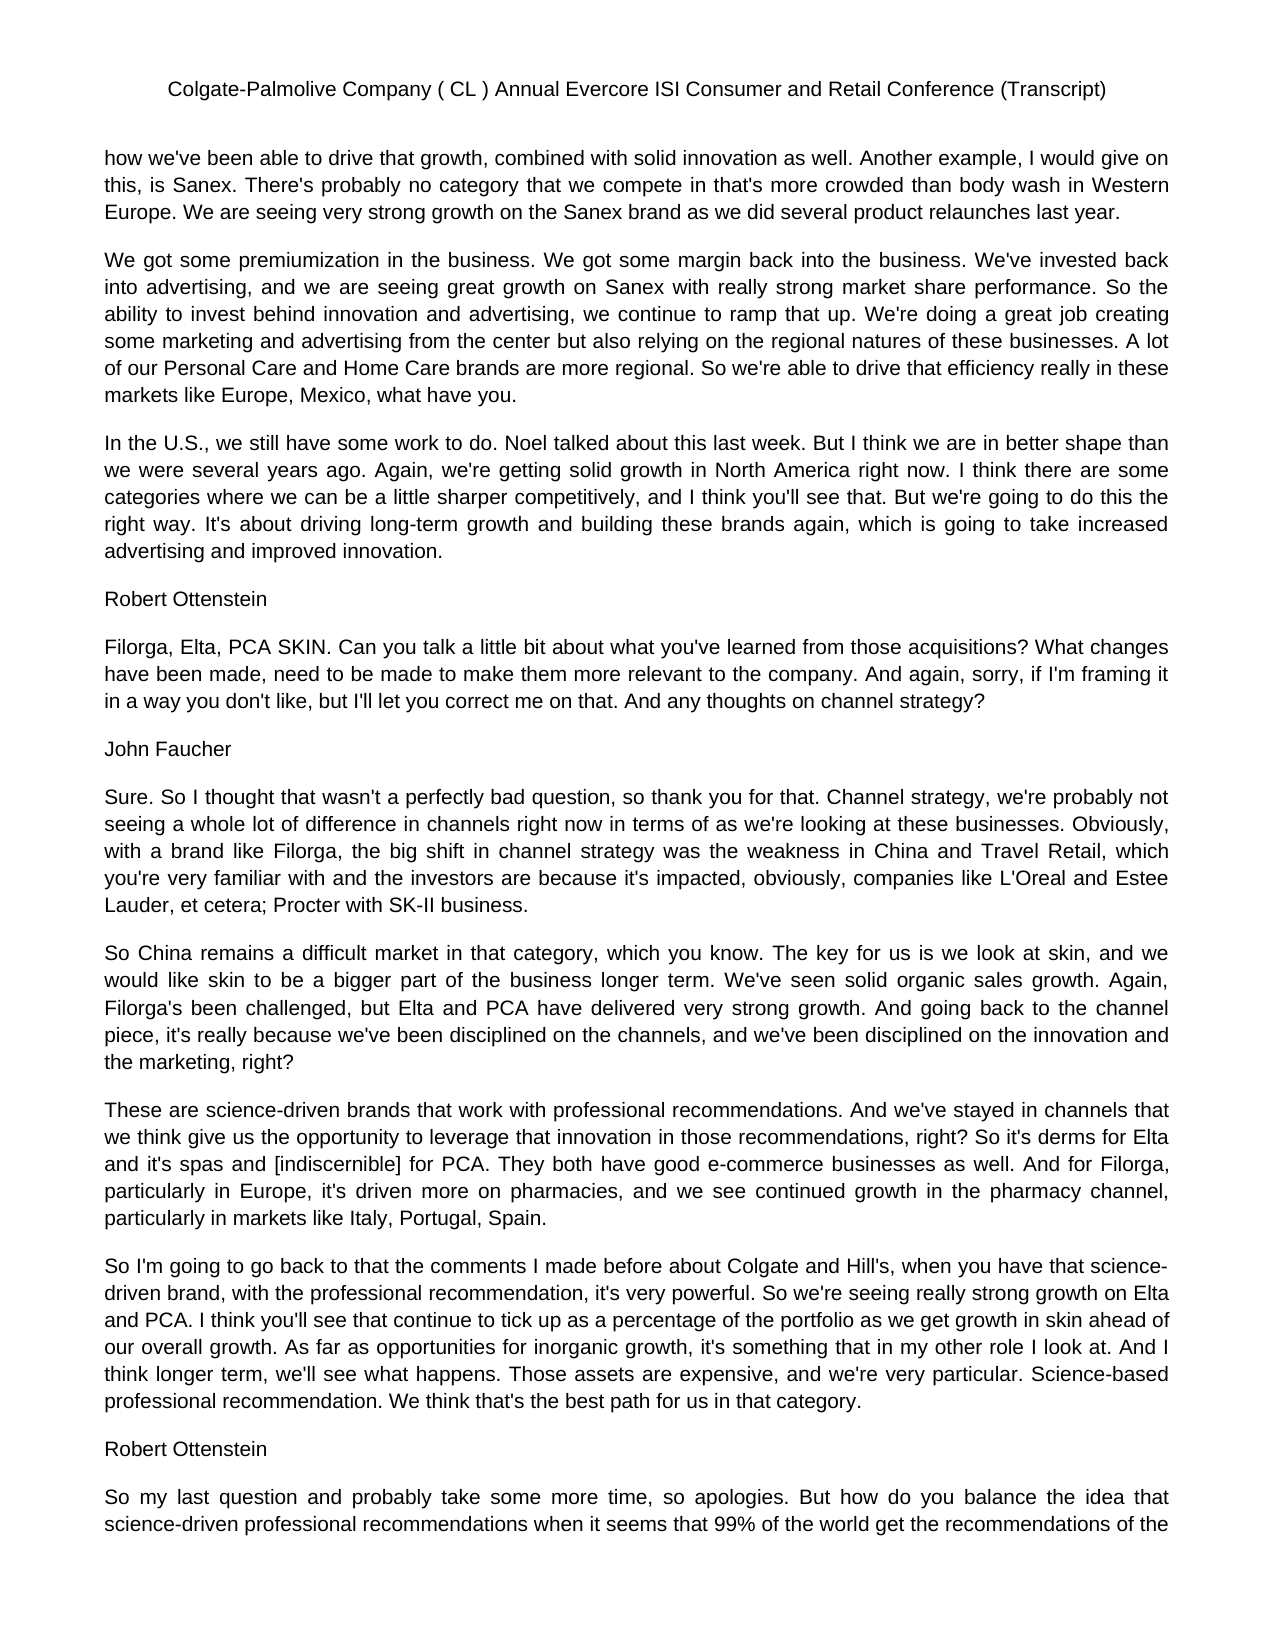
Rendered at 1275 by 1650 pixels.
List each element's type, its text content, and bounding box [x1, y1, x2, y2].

text Robert Ottenstein [104, 584, 1171, 611]
text John Faucher [104, 734, 1171, 761]
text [104, 1482, 1171, 1536]
text Filorga, Elta, PCA SKIN. Can you talk a little bit about what you've learned from those acquisitions? What changes have been made, need to be made to make them more relevant to the company. And again, sorry, if I'm framing it in a way you don't like, but I'll let you correct me on that. And any thoughts on channel strategy? [104, 632, 1171, 713]
text Sure. So I thought that wasn't a perfectly bad question, so thank you for that. Channel strategy, we're probably not seeing a whole lot of difference in channels right now in terms of as we're looking at these businesses. Obviously, with a brand like Filorga, the big shift in channel strategy was the weakness in China and Travel Retail, which you're very familiar with and the investors are because it's impacted, obviously, companies like L'Oreal and Estee Lauder, et cetera; Procter with SK-II business. [104, 782, 1171, 917]
text So I'm going to go back to that the comments I made before about Colgate and Hill's, when you have that science-driven brand, with the professional recommendation, it's very powerful. So we're seeing really strong growth on Elta and PCA. I think you'll see that continue to tick up as a percentage of the portfolio as we get growth in skin ahead of our overall growth. As far as opportunities for inorganic growth, it's something that in my other role I look at. And I think longer term, we'll see what happens. Those assets are expensive, and we're very particular. Science-based professional recommendation. We think that's the best path for us in that category. [104, 1251, 1171, 1413]
text Robert Ottenstein [104, 1434, 1171, 1461]
text These are science-driven brands that work with professional recommendations. And we've stayed in channels that we think give us the opportunity to leverage that innovation in those recommendations, right? So it's derms for Elta and it's spas and [indiscernible] for PCA. They both have good e-commerce businesses as well. And for Filorga, particularly in Europe, it's driven more on pharmacies, and we see continued growth in the pharmacy channel, particularly in markets like Italy, Portugal, Spain. [104, 1094, 1171, 1230]
text We got some premiumization in the business. We got some margin back into the business. We've invested back into advertising, and we are seeing great growth on Sanex with really strong market share performance. So the ability to invest behind innovation and advertising, we continue to ramp that up. We're doing a great job creating some marketing and advertising from the center but also relying on the regional natures of these businesses. A lot of our Personal Care and Home Care brands are more regional. So we're able to drive that efficiency really in these markets like Europe, Mexico, what have you. [104, 244, 1171, 407]
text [104, 142, 1171, 223]
text In the U.S., we still have some work to do. Noel talked about this last week. But I think we are in better shape than we were several years ago. Again, we're getting solid growth in North America right now. I think there are some categories where we can be a little sharper competitively, and I think you'll see that. But we're going to do this the right way. It's about driving long-term growth and building these brands again, which is going to take increased advertising and improved innovation. [104, 428, 1171, 563]
text So China remains a difficult market in that category, which you know. The key for us is we look at skin, and we would like skin to be a bigger part of the business longer term. We've seen solid organic sales growth. Again, Filorga's been challenged, but Elta and PCA have delivered very strong growth. And going back to the channel piece, it's really because we've been disciplined on the channels, and we've been disciplined on the innovation and the marketing, right? [104, 938, 1171, 1073]
